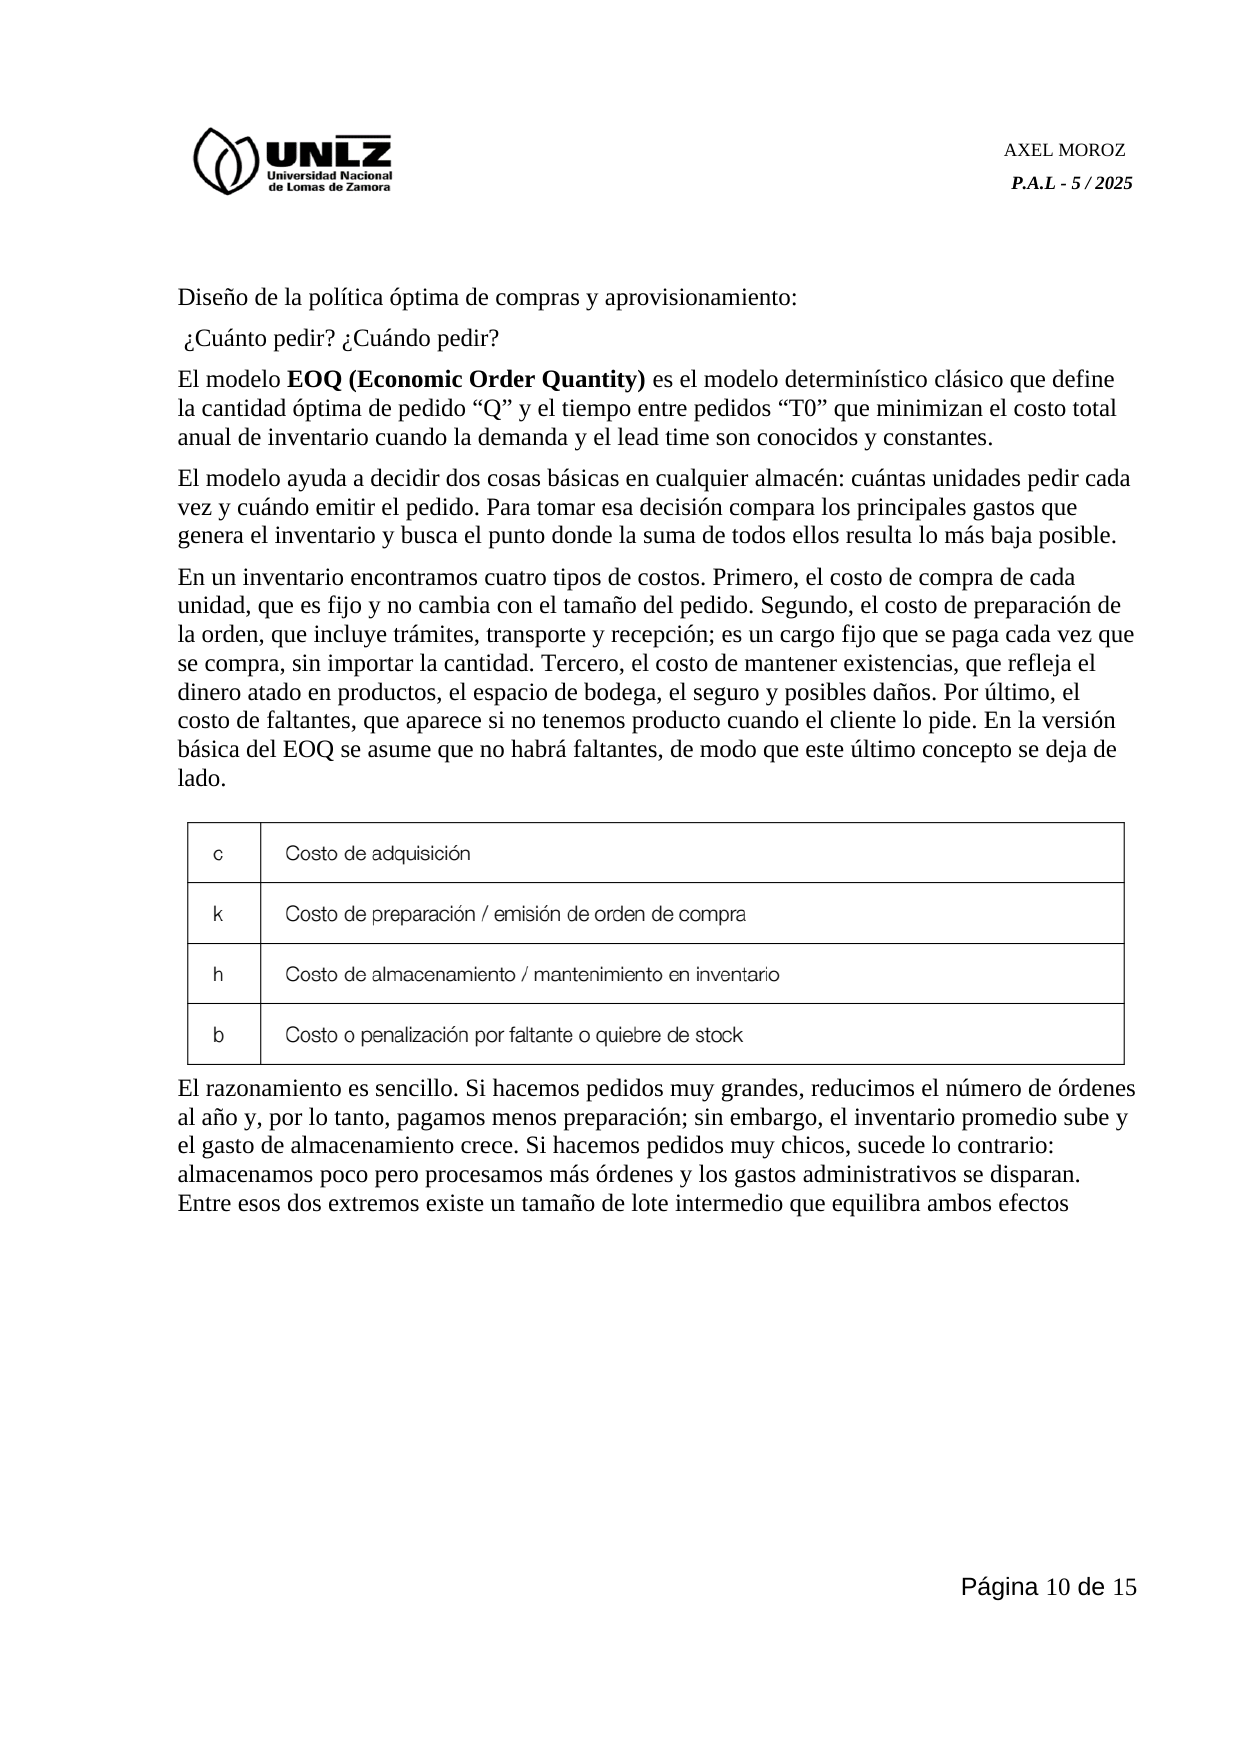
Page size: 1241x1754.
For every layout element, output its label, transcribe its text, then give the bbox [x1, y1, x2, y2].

text El razonamiento es sencillo. Si hacemos pedidos muy grandes, reducimos el número de órdenes al año y, por lo tanto, pagamos menos preparación; sin embargo, el inventario promedio sube y el gasto de almacenamiento crece. Si hacemos pedidos muy chicos, sucede lo contrario: almacenamos poco pero procesamos más órdenes y los gastos administrativos se disparan. Entre esos dos extremos existe un tamaño de lote intermedio que equilibra ambos efectos [177, 1074, 1137, 1217]
picture [189, 123, 410, 205]
text El modelo ayuda a decidir dos cosas básicas en cualquier almacén: cuántas unidades pedir cada vez y cuándo emitir el pedido. Para tomar esa decisión compara los principales gastos que genera el inventario y busca el punto donde la suma de todos ellos resulta lo más baja posible. [177, 463, 1137, 549]
text ¿Cuánto pedir? ¿Cuándo pedir? [177, 323, 1137, 352]
text Diseño de la política óptima de compras y aprovisionamiento: [177, 282, 1137, 311]
text En un inventario encontramos cuatro tipos de costos. Primero, el costo de compra de cada unidad, que es fijo y no cambia con el tamaño del pedido. Segundo, el costo de preparación de la orden, que incluye trámites, transporte y recepción; es un cargo fijo que se paga cada vez que se compra, sin importar la cantidad. Tercero, el costo de mantener existencias, que refleja el dinero atado en productos, el espacio de bodega, el seguro y posibles daños. Por último, el costo de faltantes, que aparece si no tenemos producto cuando el cliente lo pide. En la versión básica del EOQ se asume que no habrá faltantes, de modo que este último concepto se deja de lado. [177, 562, 1137, 792]
text El modelo EOQ (Economic Order Quantity) es el modelo determinístico clásico que define la cantidad óptima de pedido “Q” y el tiempo entre pedidos “T0” que minimizan el costo total anual de inventario cuando la demanda y el lead time son conocidos y constantes. [177, 364, 1137, 451]
picture [177, 804, 1137, 1074]
